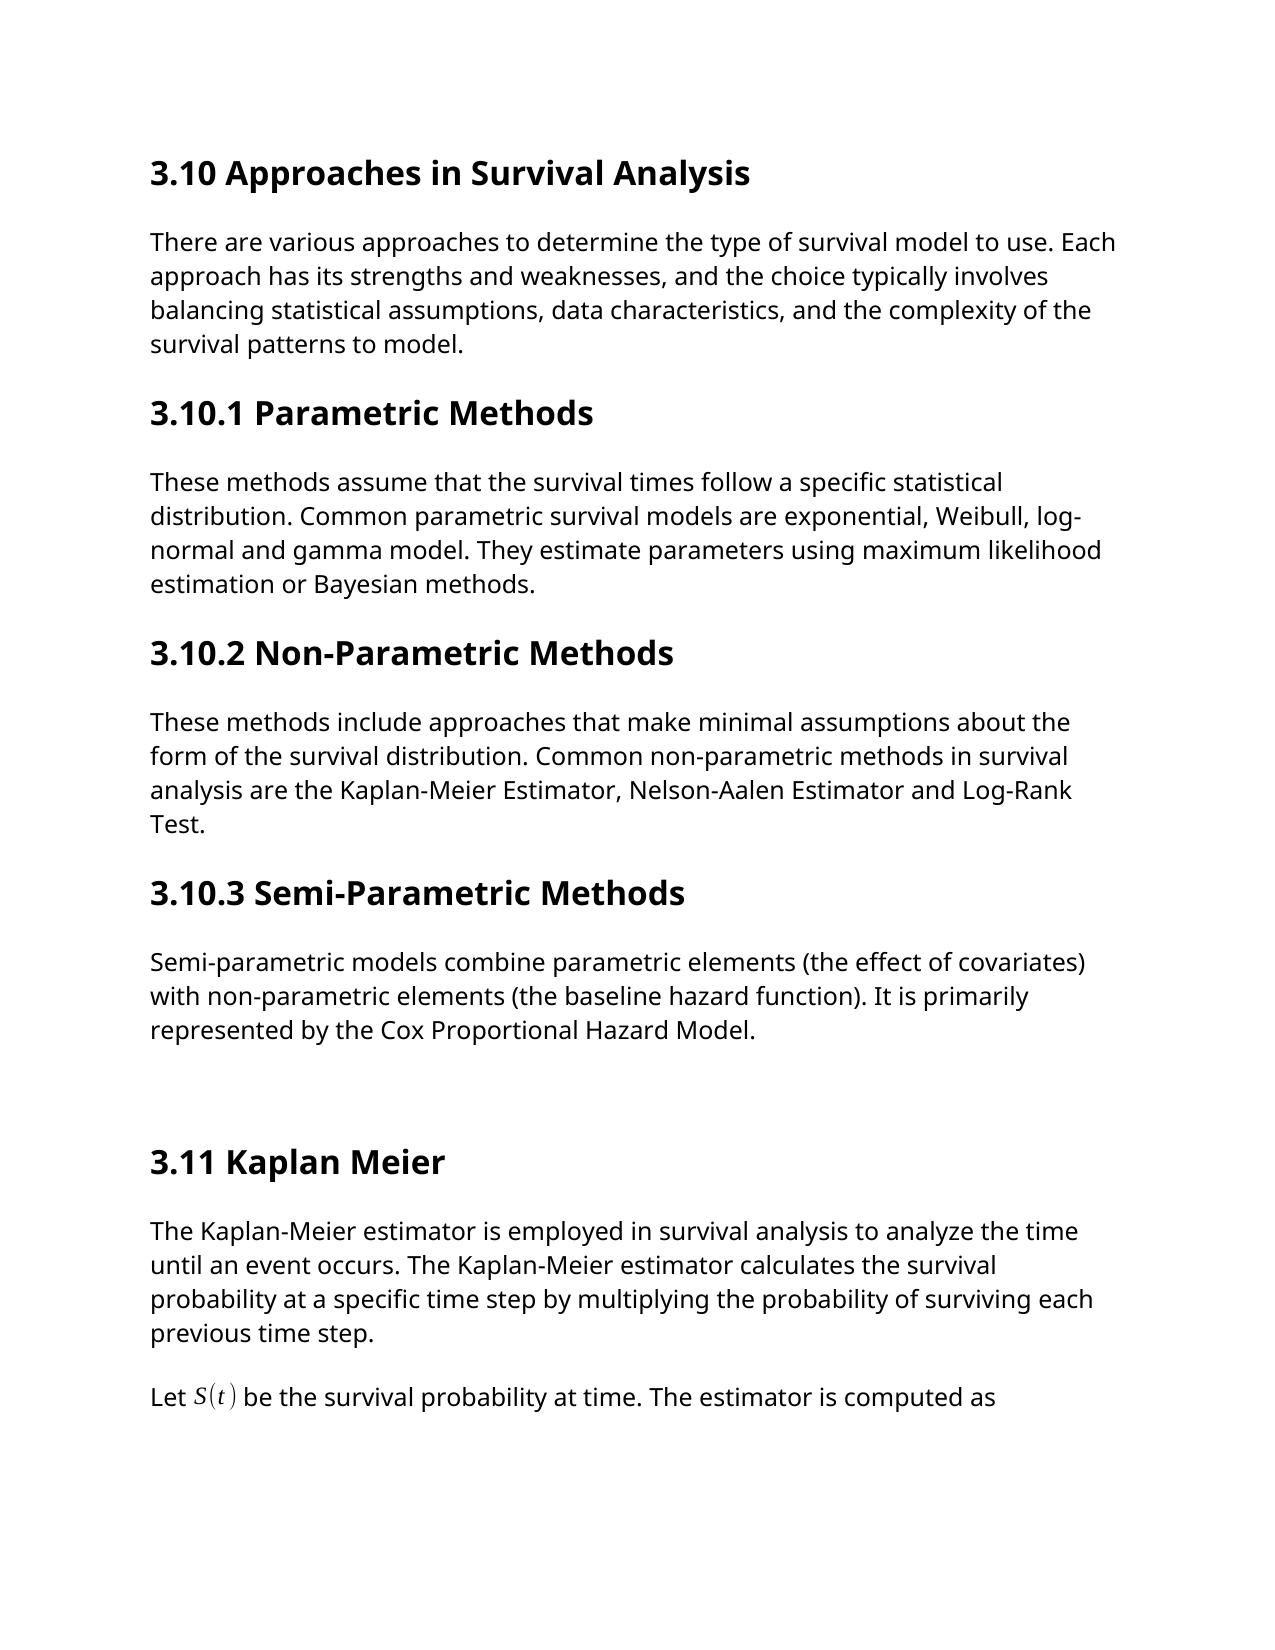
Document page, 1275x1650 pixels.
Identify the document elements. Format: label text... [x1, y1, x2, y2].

text 3.10.2 Non-Parametric Methods [150, 630, 1125, 675]
text These methods assume that the survival times follow a specific statistical distribution. Common parametric survival models are exponential, Weibull, log-normal and gamma model. They estimate parameters using maximum likelihood estimation or Bayesian methods. [150, 464, 1125, 601]
text Semi-parametric models combine parametric elements (the effect of covariates) with non-parametric elements (the baseline hazard function). It is primarily represented by the Cox Proportional Hazard Model. [150, 944, 1125, 1047]
text 3.10.1 Parametric Methods [150, 390, 1125, 435]
text 3.11 Kaplan Meier [150, 1139, 1125, 1184]
text 3.10.3 Semi-Parametric Methods [150, 870, 1125, 915]
text 3.10 Approaches in Survival Analysis [150, 150, 1125, 195]
text Let be the survival probability at time. The estimator is computed as [150, 1379, 1125, 1413]
text These methods include approaches that make minimal assumptions about the form of the survival distribution. Common non-parametric methods in survival analysis are the Kaplan-Meier Estimator, Nelson-Aalen Estimator and Log-Rank Test. [150, 704, 1125, 841]
text The Kaplan-Meier estimator is employed in survival analysis to analyze the time until an event occurs. The Kaplan-Meier estimator calculates the survival probability at a specific time step by multiplying the probability of surviving each previous time step. [150, 1214, 1125, 1350]
text There are various approaches to determine the type of survival model to use. Each approach has its strengths and weaknesses, and the choice typically involves balancing statistical assumptions, data characteristics, and the complexity of the survival patterns to model. [150, 224, 1125, 361]
